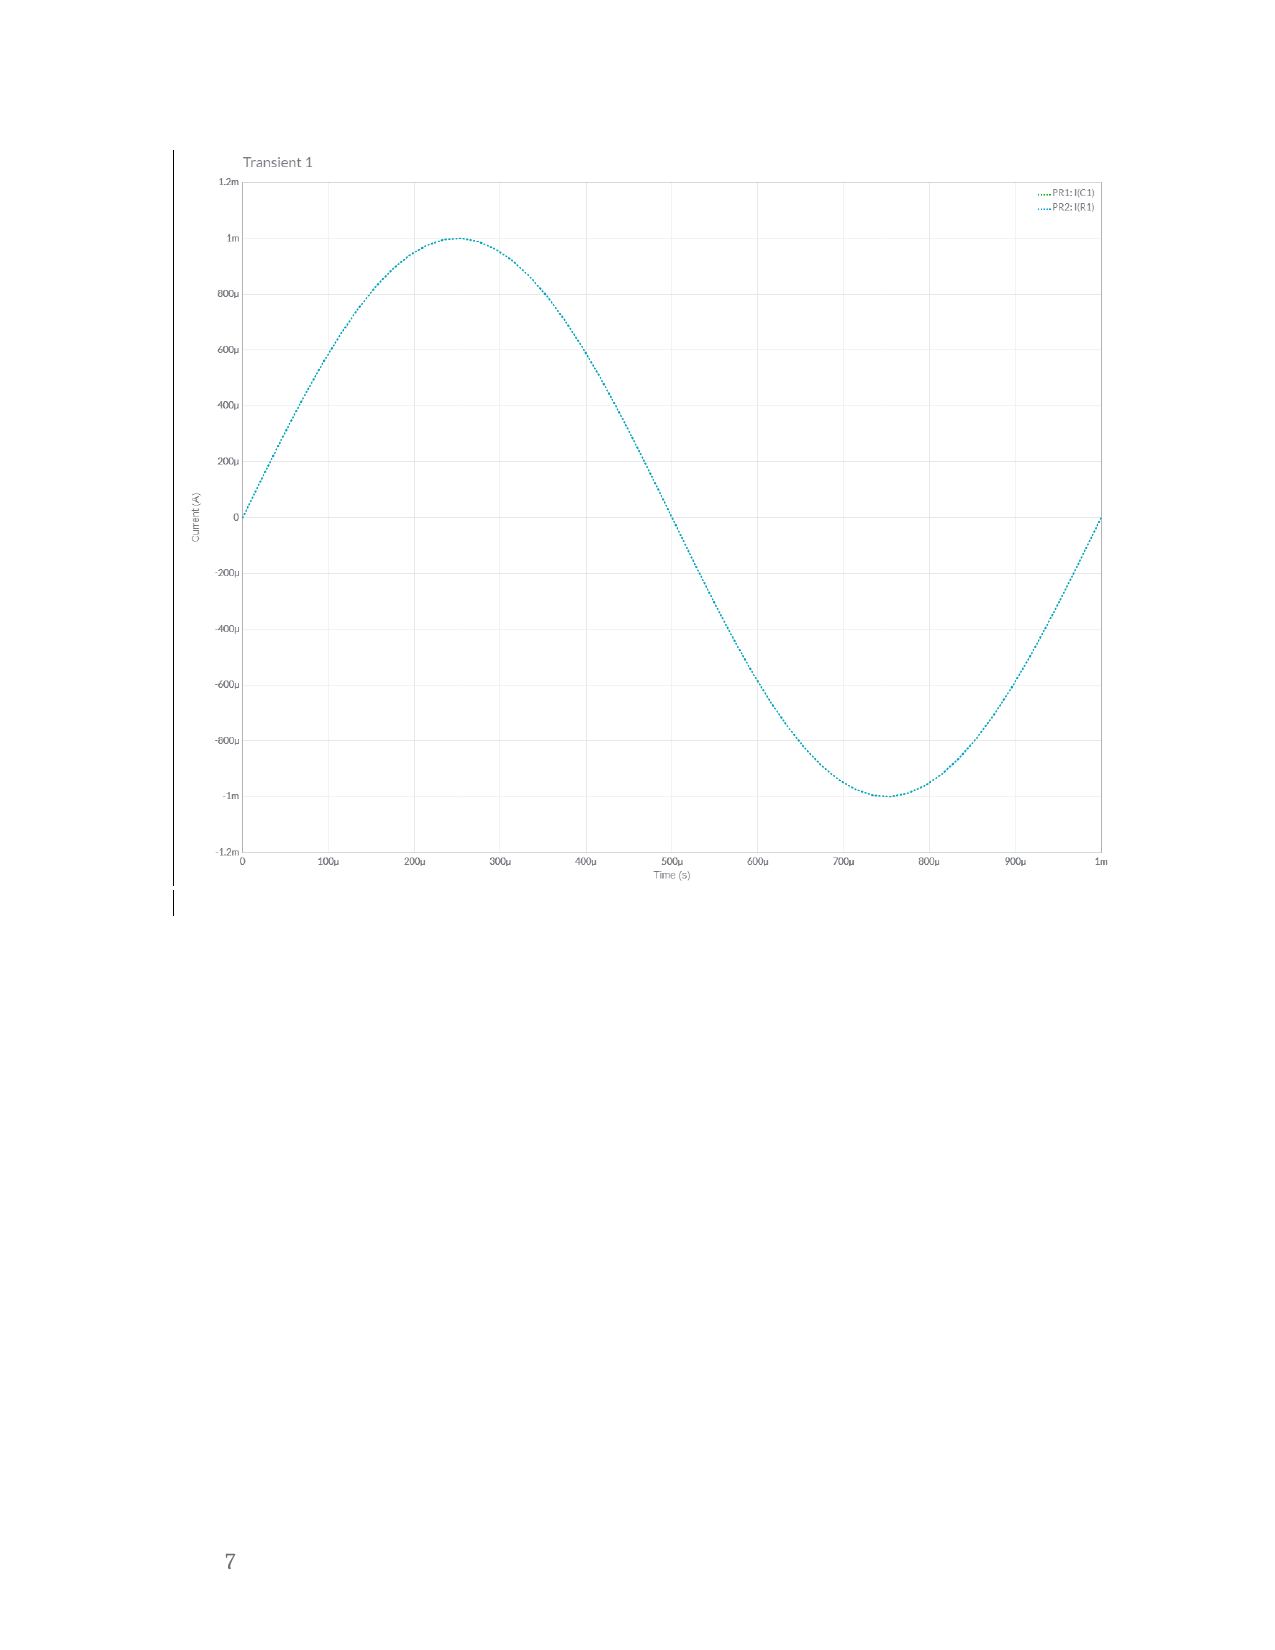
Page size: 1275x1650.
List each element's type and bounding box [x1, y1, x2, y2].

picture [187, 150, 1108, 886]
